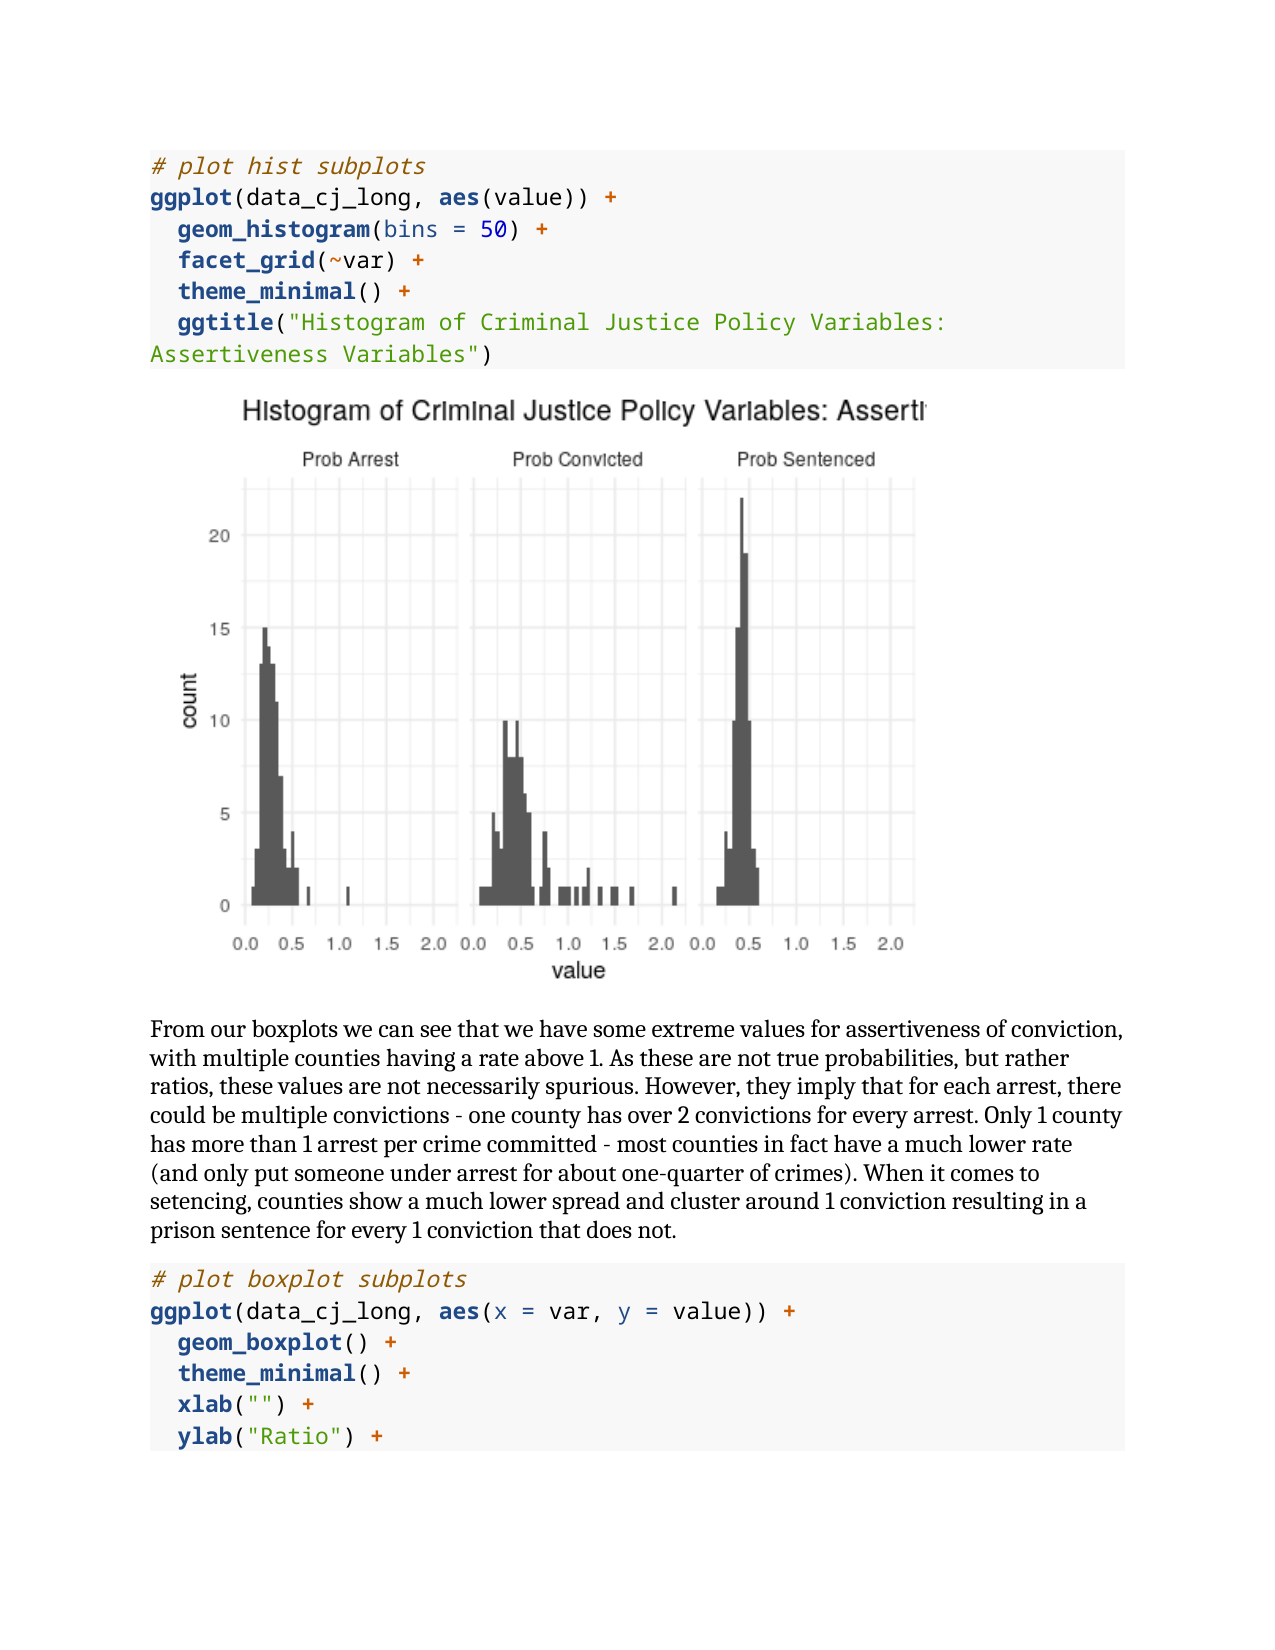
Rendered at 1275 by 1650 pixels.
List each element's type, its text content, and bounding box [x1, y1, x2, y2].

text # plot hist subplots ggplot(data_cj_long, aes(value)) + geom_histogram(bins = 50) + facet_grid(~var) + theme_minimal() + ggtitle("Histogram of Criminal Justice Policy Variables: Assertiveness Variables") [150, 150, 1125, 369]
picture [168, 389, 927, 996]
text From our boxplots we can see that we have some extreme values for assertiveness of conviction, with multiple counties having a rate above 1. As these are not true probabilities, but rather ratios, these values are not necessarily spurious. However, they imply that for each arrest, there could be multiple convictions - one county has over 2 convictions for every arrest. Only 1 county has more than 1 arrest per crime committed - most counties in fact have a much lower rate (and only put someone under arrest for about one-quarter of crimes). When it comes to setencing, counties show a much lower spread and cluster around 1 conviction resulting in a prison sentence for every 1 conviction that does not. [150, 1015, 1125, 1245]
